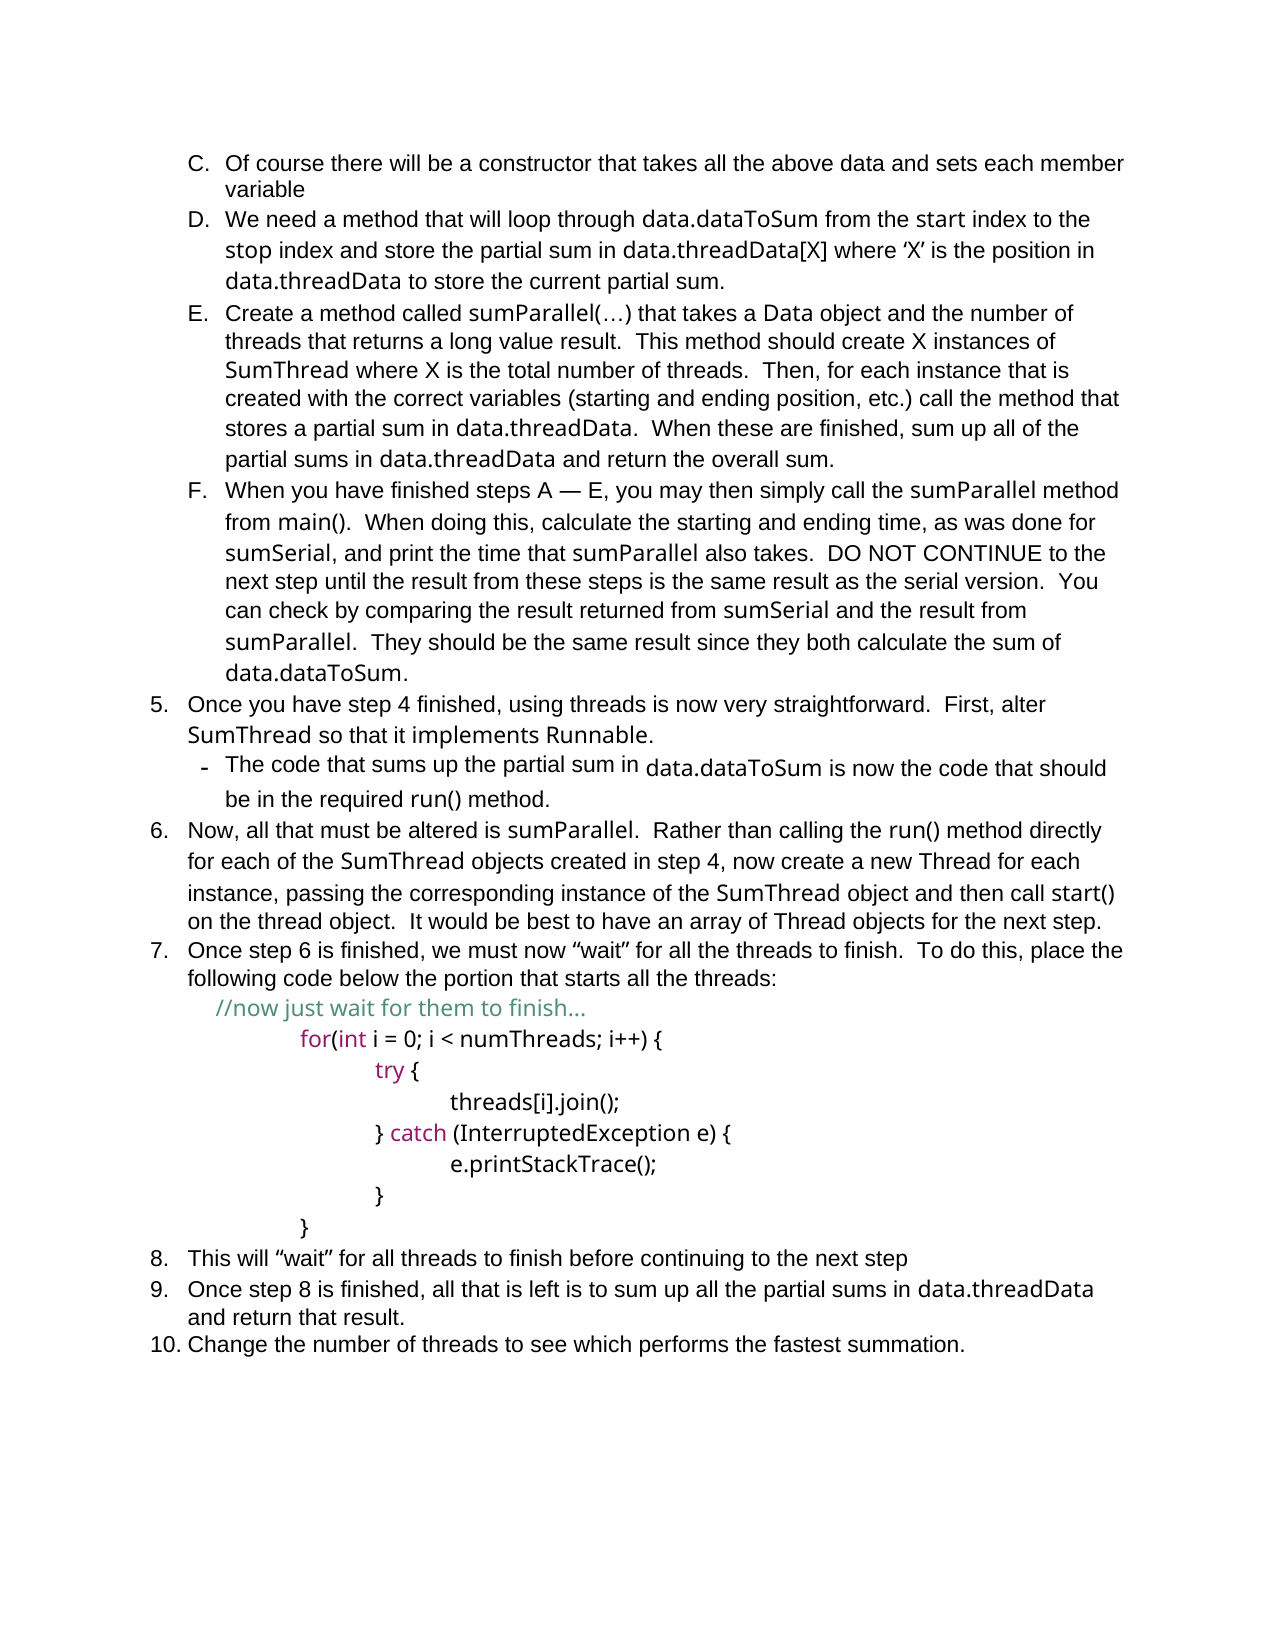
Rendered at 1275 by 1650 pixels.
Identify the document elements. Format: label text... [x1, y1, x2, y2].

text for(int i = 0; i < numThreads; i++) { [150, 1023, 1125, 1054]
text } catch (InterruptedException e) { [150, 1117, 1125, 1148]
list Now, all that must be altered is sumParallel. Rather than calling the run() method directly for each of the SumThread objects created in step 4, now create a new Thread for each instance, passing the corresponding instance of the SumThread object and then call start() on the thread object. It would be best to have an array of Thread objects for the next step. [150, 814, 1125, 934]
list Change the number of threads to see which performs the fastest summation. [150, 1331, 1125, 1357]
text e.printStackTrace(); [150, 1148, 1125, 1179]
text threads[i].join(); [150, 1085, 1125, 1117]
text //now just wait for them to finish... [150, 992, 1125, 1023]
list Of course there will be a constructor that takes all the above data and sets each member variable [187, 150, 1125, 203]
list Once step 8 is finished, all that is left is to sum up all the partial sums in data.threadData and return that result. [150, 1273, 1125, 1331]
list We need a method that will loop through data.dataToSum from the start index to the stop index and store the partial sum in data.threadData[X] where ‘X’ is the position in data.threadData to store the current partial sum. [187, 203, 1125, 296]
text } [150, 1210, 1125, 1242]
text try { [150, 1054, 1125, 1085]
list When you have finished steps A — E, you may then simply call the sumParallel method from main(). When doing this, calculate the starting and ending time, as was done for sumSerial, and print the time that sumParallel also takes. DO NOT CONTINUE to the next step until the result from these steps is the same result as the serial version. You can check by comparing the result returned from sumSerial and the result from sumParallel. They should be the same result since they both calculate the sum of data.dataToSum. [187, 474, 1125, 688]
list Once step 6 is finished, we must now “wait” for all the threads to finish. To do this, place the following code below the portion that starts all the threads: [150, 934, 1125, 992]
list Once you have step 4 finished, using threads is now very straightforward. First, alter SumThread so that it implements Runnable. [150, 688, 1125, 751]
text } [150, 1179, 1125, 1210]
list This will “wait” for all threads to finish before continuing to the next step [150, 1242, 1125, 1273]
list The code that sums up the partial sum in data.dataToSum is now the code that should be in the required run() method. [200, 751, 1125, 814]
list Create a method called sumParallel(…) that takes a Data object and the number of threads that returns a long value result. This method should create X instances of SumThread where X is the total number of threads. Then, for each instance that is created with the correct variables (starting and ending position, etc.) call the method that stores a partial sum in data.threadData. When these are finished, sum up all of the partial sums in data.threadData and return the overall sum. [187, 296, 1125, 474]
